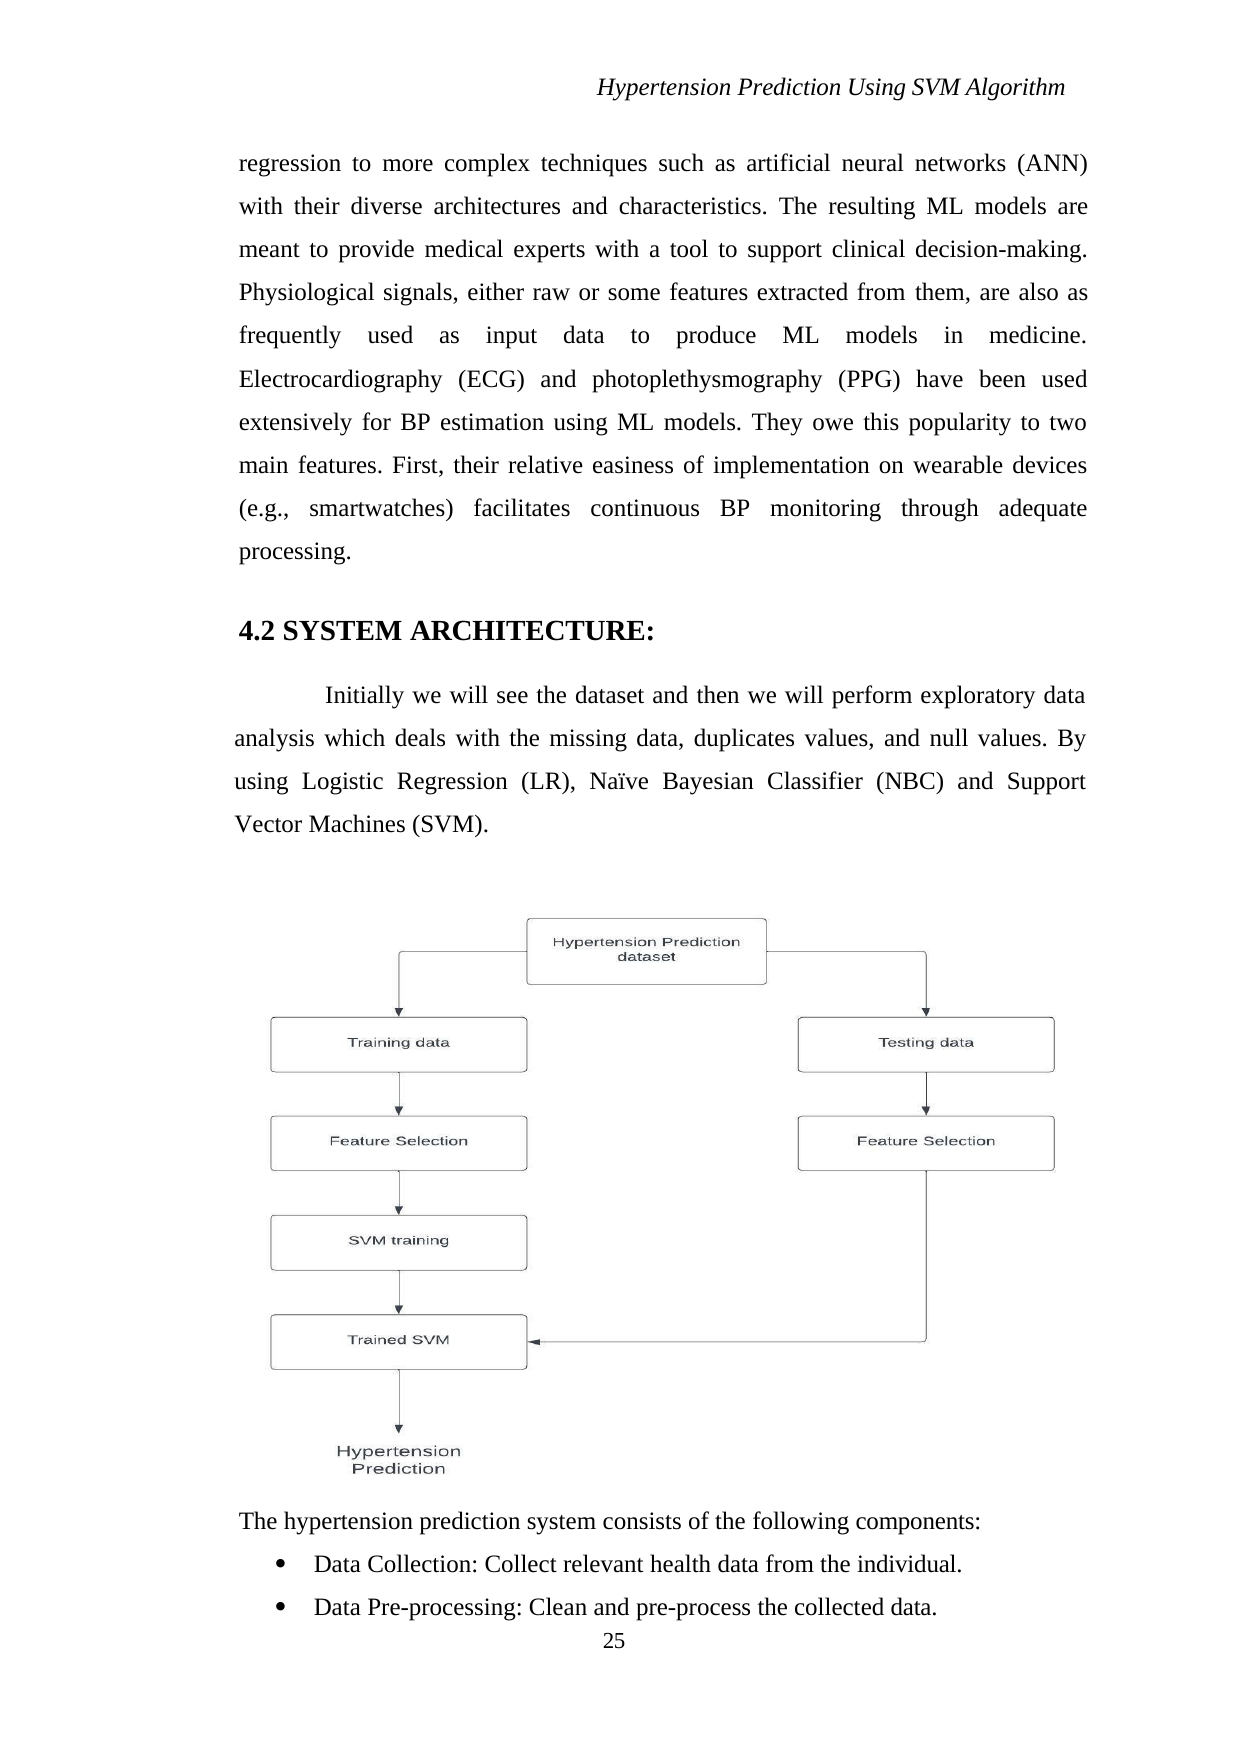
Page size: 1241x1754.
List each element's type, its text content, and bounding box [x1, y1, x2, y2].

text Initially we will see the dataset and then we will perform exploratory data analysis which deals with the missing data, duplicates values, and null values. By using Logistic Regression (LR), Naïve Bayesian Classifier (NBC) and Support Vector Machines (SVM). [234, 680, 1087, 838]
text The hypertension prediction system consists of the following components: [238, 1506, 1123, 1535]
subtitle SYSTEM ARCHITECTURE: [238, 613, 1123, 647]
picture [264, 914, 1057, 1475]
text regression to more complex techniques such as artificial neural networks (ANN) with their diverse architectures and characteristics. The resulting ML models are meant to provide medical experts with a tool to support clinical decision-making. Physiological signals, either raw or some features extracted from them, are also as frequently used as input data to produce ML models in medicine. Electrocardiography (ECG) and photoplethysmography (PPG) have been used extensively for BP estimation using ML models. They owe this popularity to two main features. First, their relative easiness of implementation on wearable devices (e.g., smartwatches) facilitates continuous BP monitoring through adequate processing. [238, 148, 1088, 565]
list Data Pre-processing: Clean and pre-process the collected data. [276, 1592, 1123, 1621]
list Data Collection: Collect relevant health data from the individual. [276, 1549, 1123, 1578]
